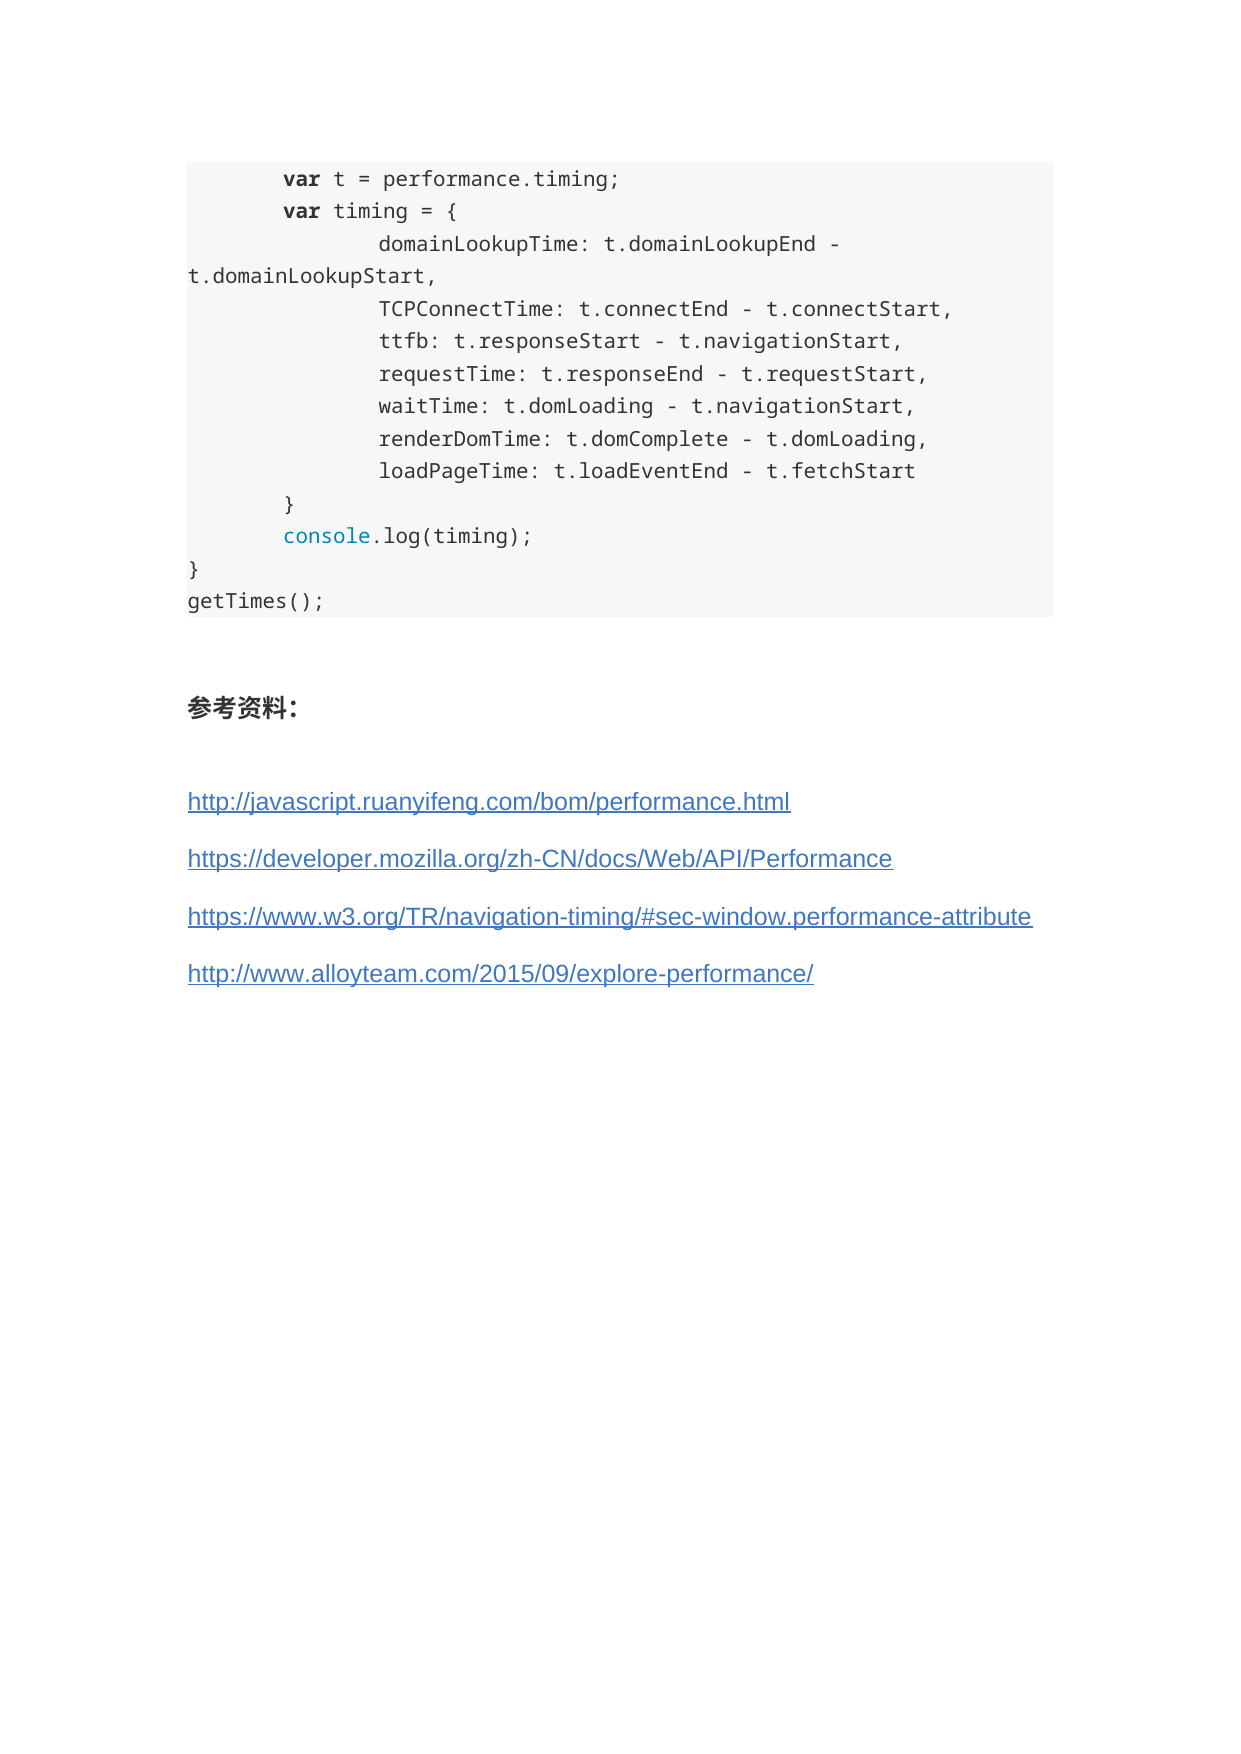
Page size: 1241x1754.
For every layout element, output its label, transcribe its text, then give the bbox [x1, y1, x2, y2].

subtitle 参考资料： [187, 674, 1053, 739]
text renderDomTime: t.domComplete - t.domLoading, [187, 422, 1053, 454]
text var timing = { [187, 194, 1053, 227]
text waitTime: t.domLoading - t.navigationStart, [187, 389, 1053, 422]
text https://www.w3.org/TR/navigation-timing/#sec-window.performance-attribute [187, 900, 1053, 932]
text requestTime: t.responseEnd - t.requestStart, [187, 357, 1053, 389]
text https://developer.mozilla.org/zh-CN/docs/Web/API/Performance [187, 842, 1053, 875]
text http://www.alloyteam.com/2015/09/explore-performance/ [187, 957, 1053, 990]
text getTimes(); [187, 584, 1053, 617]
text domainLookupTime: t.domainLookupEnd - t.domainLookupStart, [187, 227, 1053, 292]
text var t = performance.timing; [187, 162, 1053, 194]
text loadPageTime: t.loadEventEnd - t.fetchStart [187, 454, 1053, 487]
text http://javascript.ruanyifeng.com/bom/performance.html [187, 785, 1053, 817]
text ttfb: t.responseStart - t.navigationStart, [187, 324, 1053, 357]
text console.log(timing); [187, 519, 1053, 552]
text } [187, 487, 1053, 519]
text TCPConnectTime: t.connectEnd - t.connectStart, [187, 292, 1053, 324]
text } [187, 552, 1053, 584]
